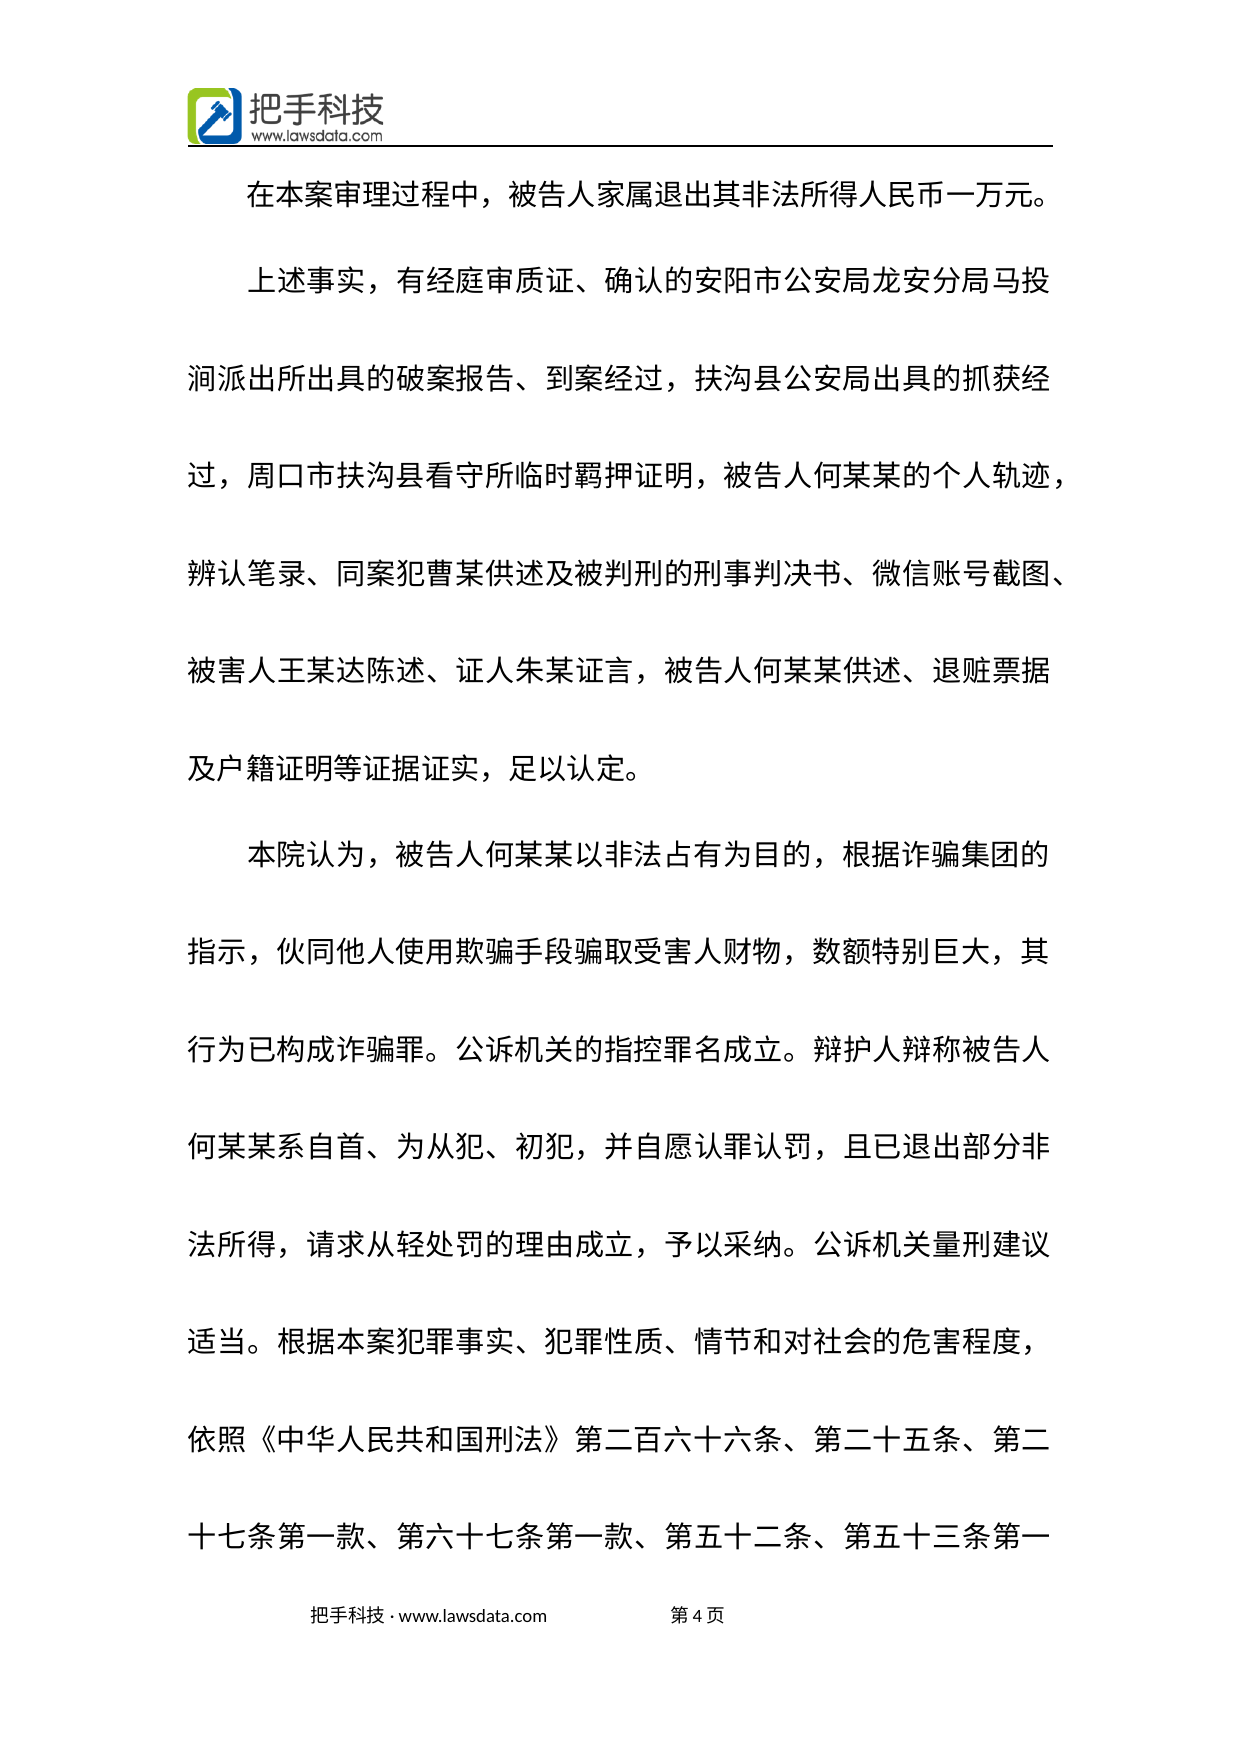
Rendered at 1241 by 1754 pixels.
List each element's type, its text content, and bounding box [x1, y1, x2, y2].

text 在本案审理过程中，被告人家属退出其非法所得人民币一万元。 [187, 160, 1053, 225]
picture [187, 88, 384, 144]
text 上述事实，有经庭审质证、确认的安阳市公安局龙安分局马投涧派出所出具的破案报告、到案经过，扶沟县公安局出具的抓获经过，周口市扶沟县看守所临时羁押证明，被告人何某某的个人轨迹，辨认笔录、同案犯曹某供述及被判刑的刑事判决书、微信账号截图、被害人王某达陈述、证人朱某证言，被告人何某某供述、退赃票据及户籍证明等证据证实，足以认定。 [187, 246, 1053, 799]
